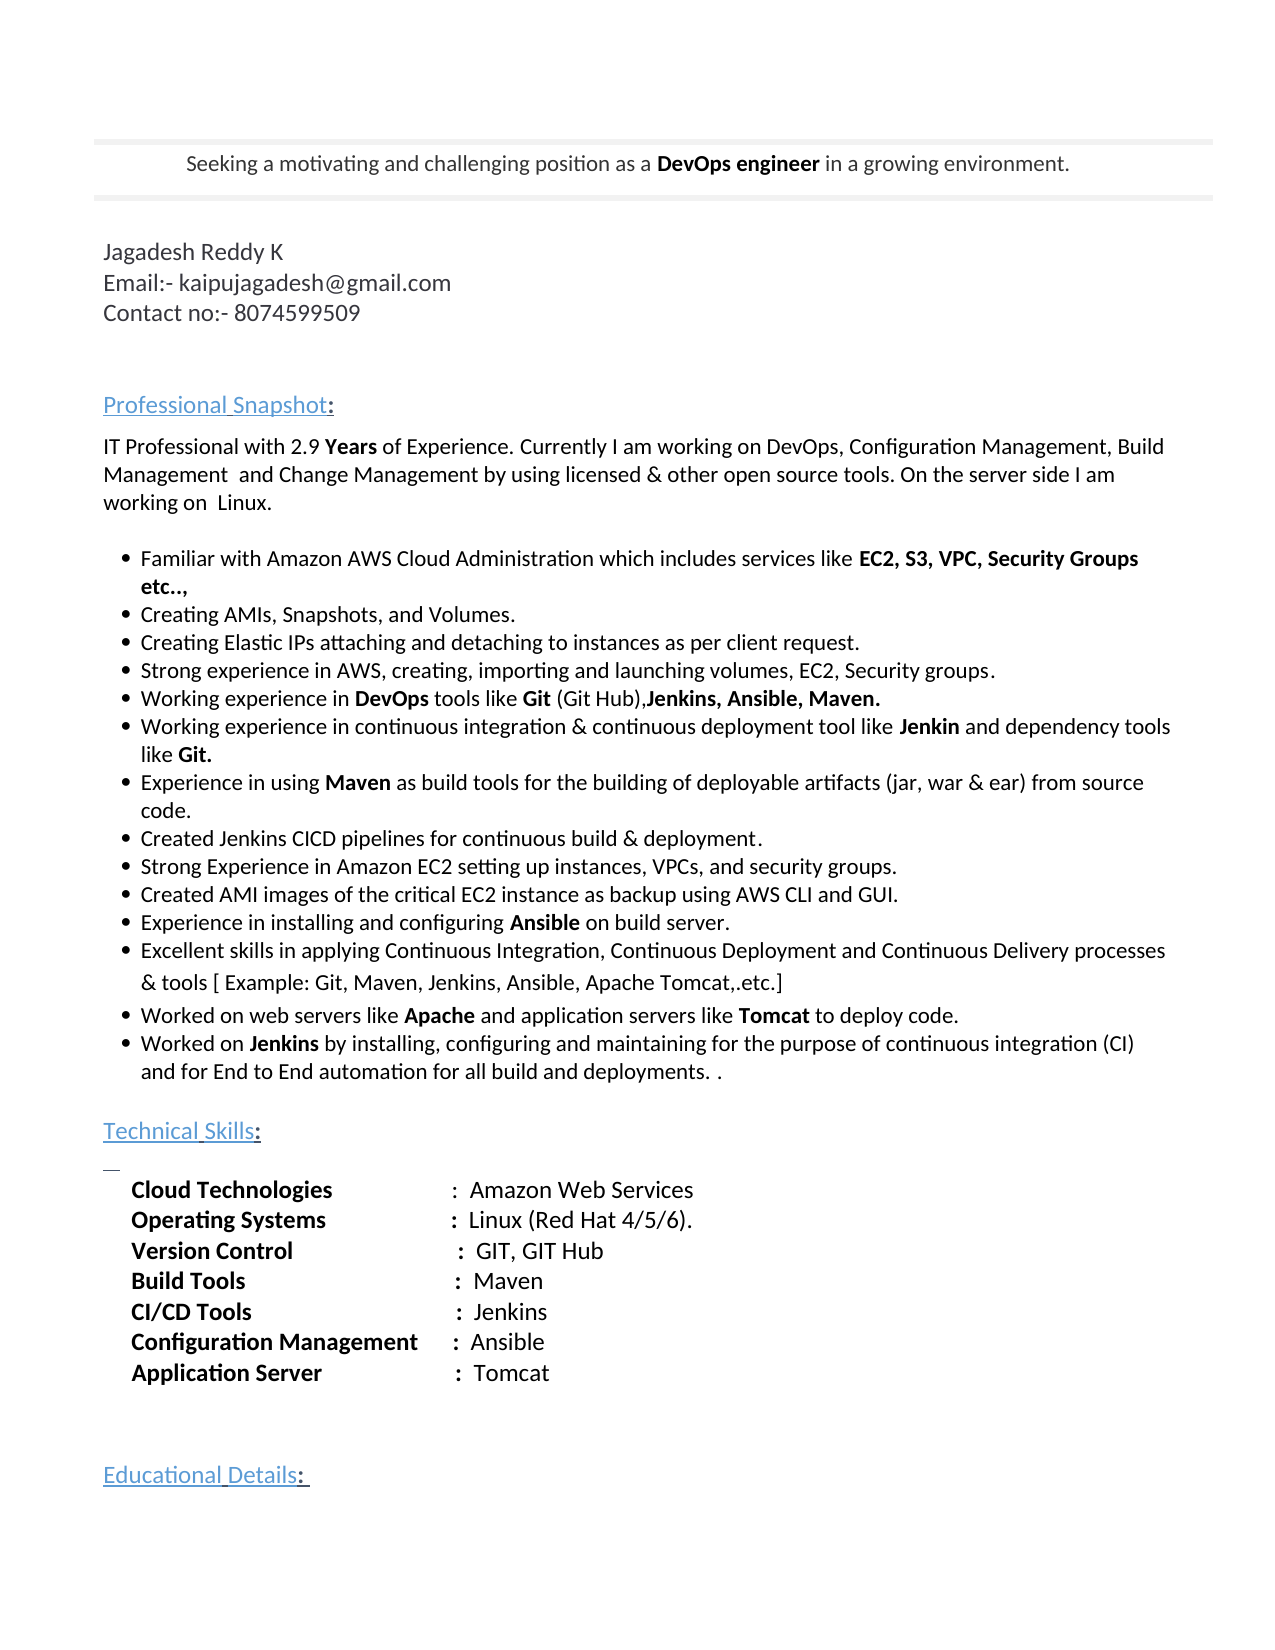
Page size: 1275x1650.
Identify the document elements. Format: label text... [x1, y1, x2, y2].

list Excellent skills in applying Continuous Integration, Continuous Deployment and Continuous Delivery processes & tools [ Example: Git, Maven, Jenkins, Ansible, Apache Tomcat,.etc.] [122, 936, 1172, 997]
list Strong Experience in Amazon EC2 setting up instances, VPCs, and security groups. [122, 852, 1172, 880]
list Working experience in DevOps tools like Git (Git Hub),Jenkins, Ansible, Maven. [122, 684, 1187, 712]
list Working experience in continuous integration & continuous deployment tool like Jenkin and dependency tools like Git. [122, 712, 1172, 768]
text Version Control : GIT, GIT Hub [131, 1235, 1212, 1265]
list Created AMI images of the critical EC2 instance as backup using AWS CLI and GUI. [122, 880, 1172, 908]
text Seeking a motivating and challenging position as a DevOps engineer in a growing environment. [103, 149, 1172, 178]
text Contact no:- 8074599509 [103, 297, 1172, 328]
list Creating Elastic IPs attaching and detaching to instances as per client request. [122, 628, 1187, 656]
text CI/CD Tools : Jenkins [131, 1296, 1212, 1326]
text Technical Skills: [103, 1115, 1172, 1146]
text Operating Systems : Linux (Red Hat 4/5/6). [131, 1204, 1212, 1235]
list Experience in using Maven as build tools for the building of deployable artifacts (jar, war & ear) from source code. [122, 768, 1172, 824]
list Worked on Jenkins by installing, configuring and maintaining for the purpose of continuous integration (CI) and for End to End automation for all build and deployments. . [122, 1029, 1172, 1085]
text Jagadesh Reddy K [103, 236, 1172, 267]
text Cloud Technologies : Amazon Web Services [103, 1174, 1172, 1204]
list Worked on web servers like Apache and application servers like Tomcat to deploy code. [122, 1001, 1172, 1029]
text IT Professional with 2.9 Years of Experience. Currently I am working on DevOps, Configuration Management, Build Management and Change Management by using licensed & other open source tools. On the server side I am working on Linux. [103, 432, 1172, 516]
list Experience in installing and configuring Ansible on build server. [122, 908, 1172, 936]
text Application Server : Tomcat [103, 1357, 1126, 1387]
list Creating AMIs, Snapshots, and Volumes. [122, 600, 1187, 628]
text Build Tools : Maven [131, 1265, 1212, 1296]
text Email:- kaipujagadesh@gmail.com [103, 267, 1172, 297]
text Professional Snapshot: [103, 389, 1172, 419]
list Strong experience in AWS, creating, importing and launching volumes, EC2, Security groups. [122, 656, 1187, 684]
list Familiar with Amazon AWS Cloud Administration which includes services like EC2, S3, VPC, Security Groups etc.., [122, 544, 1172, 600]
text Configuration Management : Ansible [131, 1326, 1212, 1357]
list Created Jenkins CICD pipelines for continuous build & deployment. [122, 824, 1172, 852]
text Educational Details: [103, 1459, 1126, 1490]
